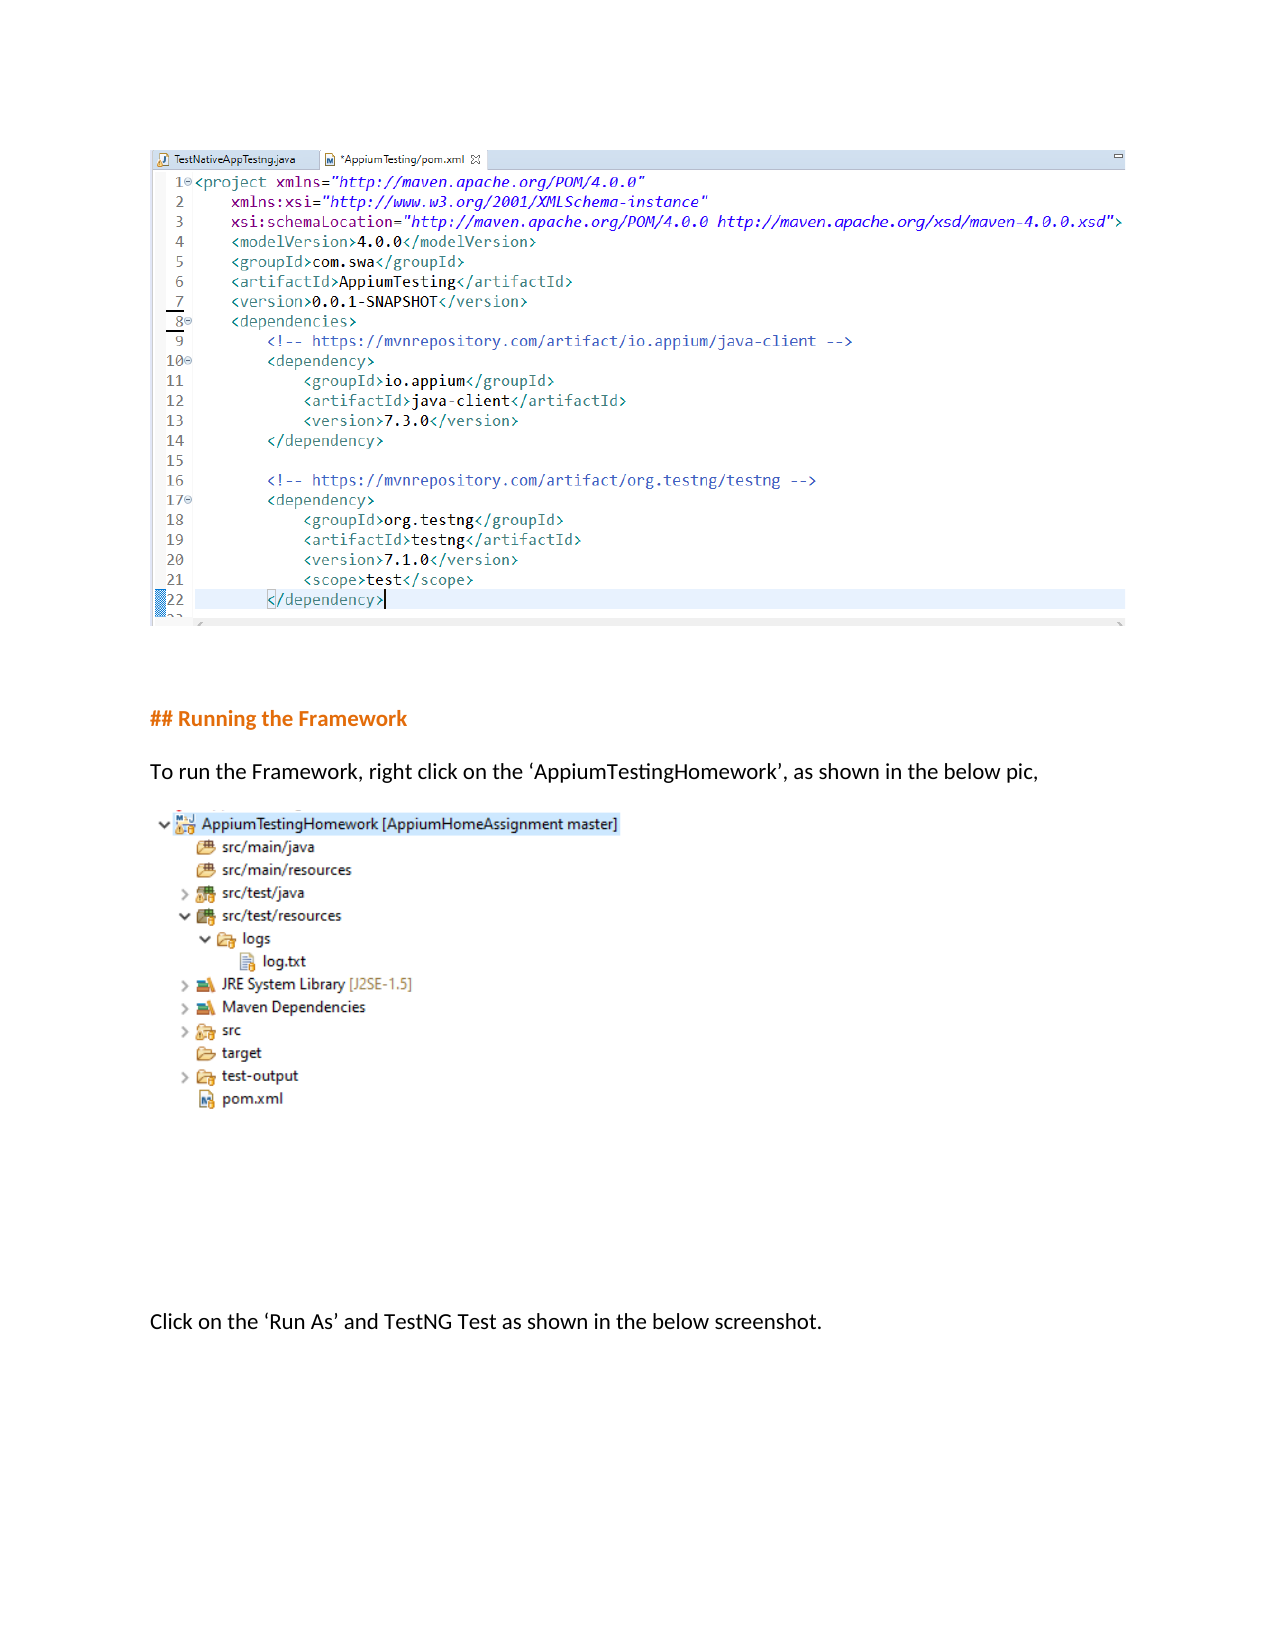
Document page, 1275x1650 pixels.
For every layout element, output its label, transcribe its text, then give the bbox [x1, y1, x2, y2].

text To run the Framework, right click on the ‘AppiumTestingHomework’, as shown in the below pic, [150, 757, 1125, 785]
text Click on the ‘Run As’ and TestNG Test as shown in the below screenshot. [150, 1307, 1125, 1336]
text ## Running the Framework [150, 704, 1125, 732]
picture [150, 810, 633, 1283]
picture [150, 150, 1125, 626]
